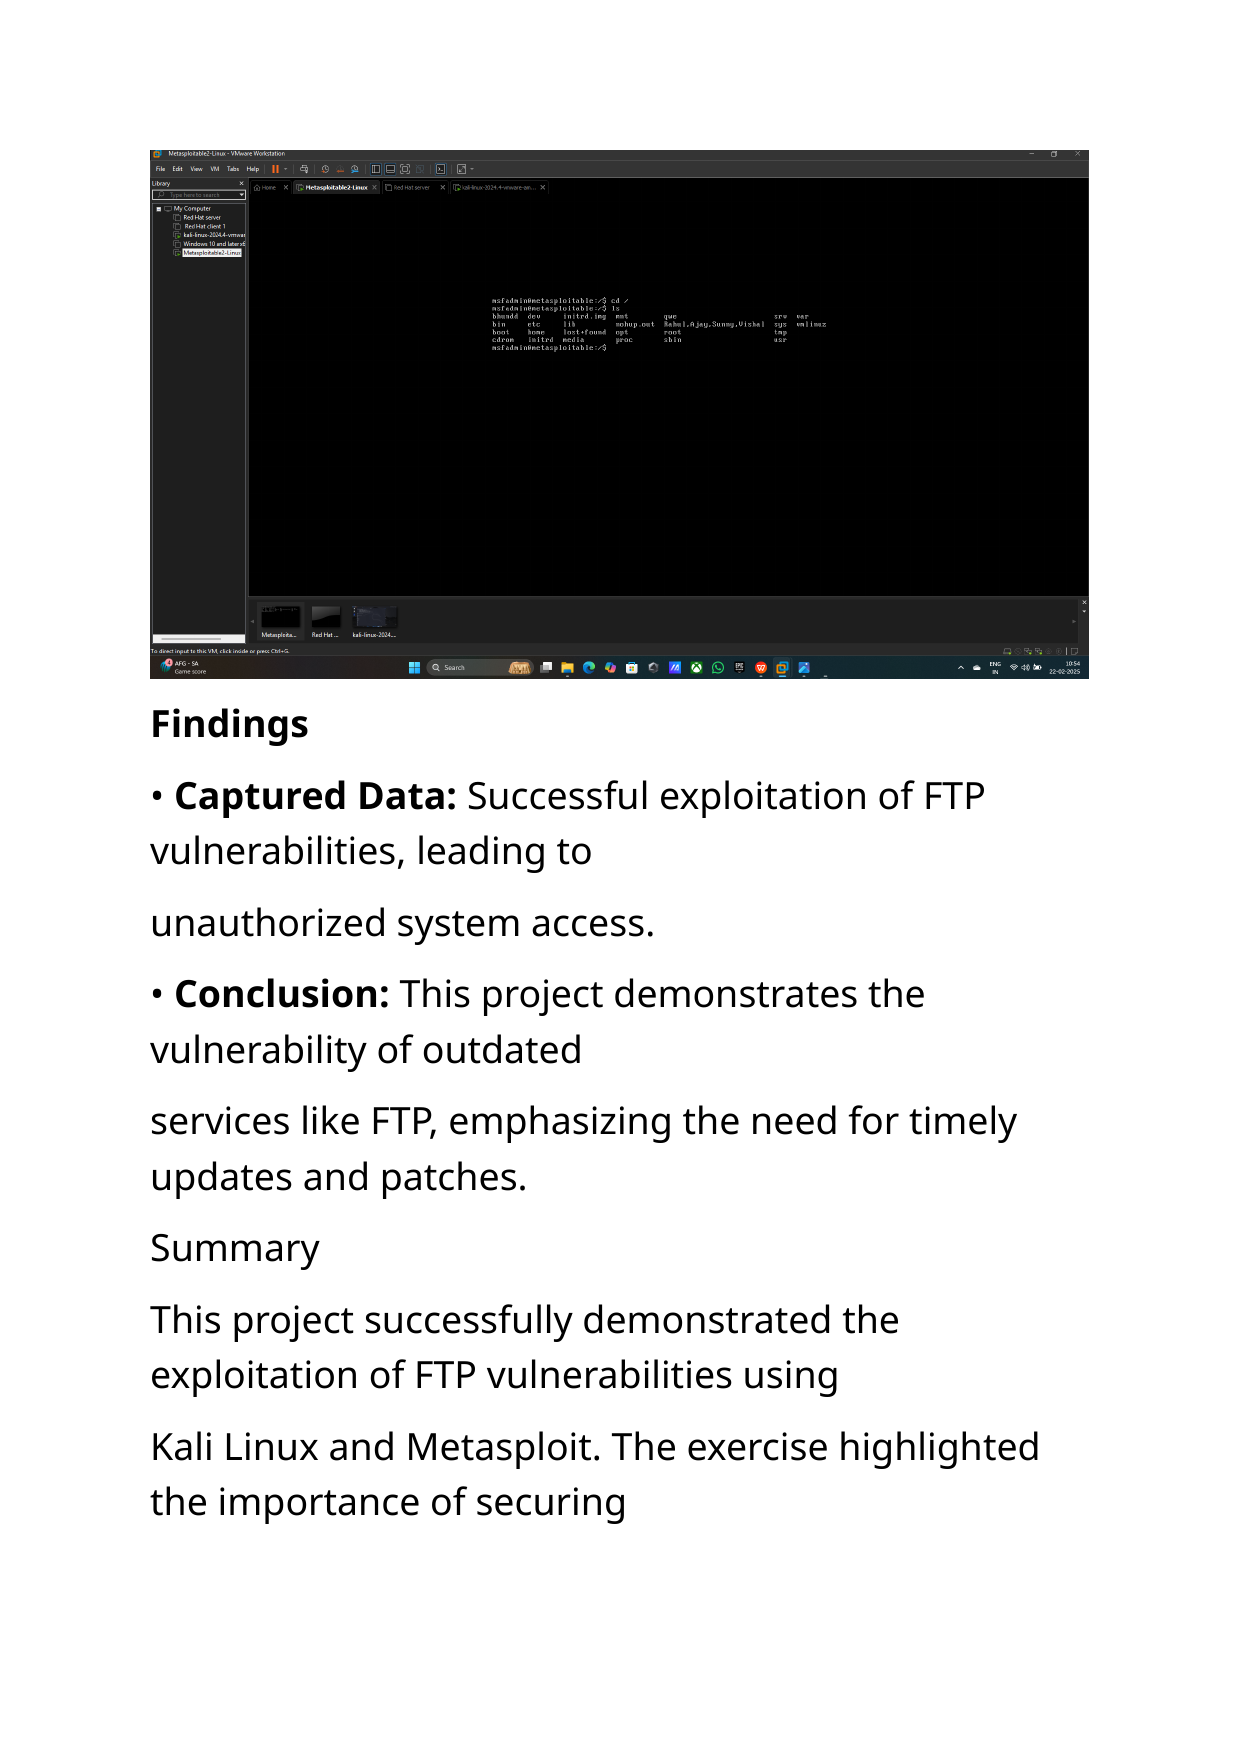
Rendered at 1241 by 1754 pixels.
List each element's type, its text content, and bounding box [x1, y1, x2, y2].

text Findings [150, 697, 1090, 748]
text • Captured Data: Successful exploitation of FTP vulnerabilities, leading to [150, 769, 1090, 875]
text services like FTP, emphasizing the need for timely updates and patches. [150, 1095, 1090, 1201]
text unauthorized system access. [150, 896, 1090, 947]
text Kali Linux and Metasploit. The exercise highlighted the importance of securing [150, 1420, 1090, 1526]
text Summary [150, 1222, 1090, 1273]
text This project successfully demonstrated the exploitation of FTP vulnerabilities using [150, 1293, 1090, 1399]
text • Conclusion: This project demonstrates the vulnerability of outdated [150, 968, 1090, 1074]
picture [150, 150, 1089, 679]
